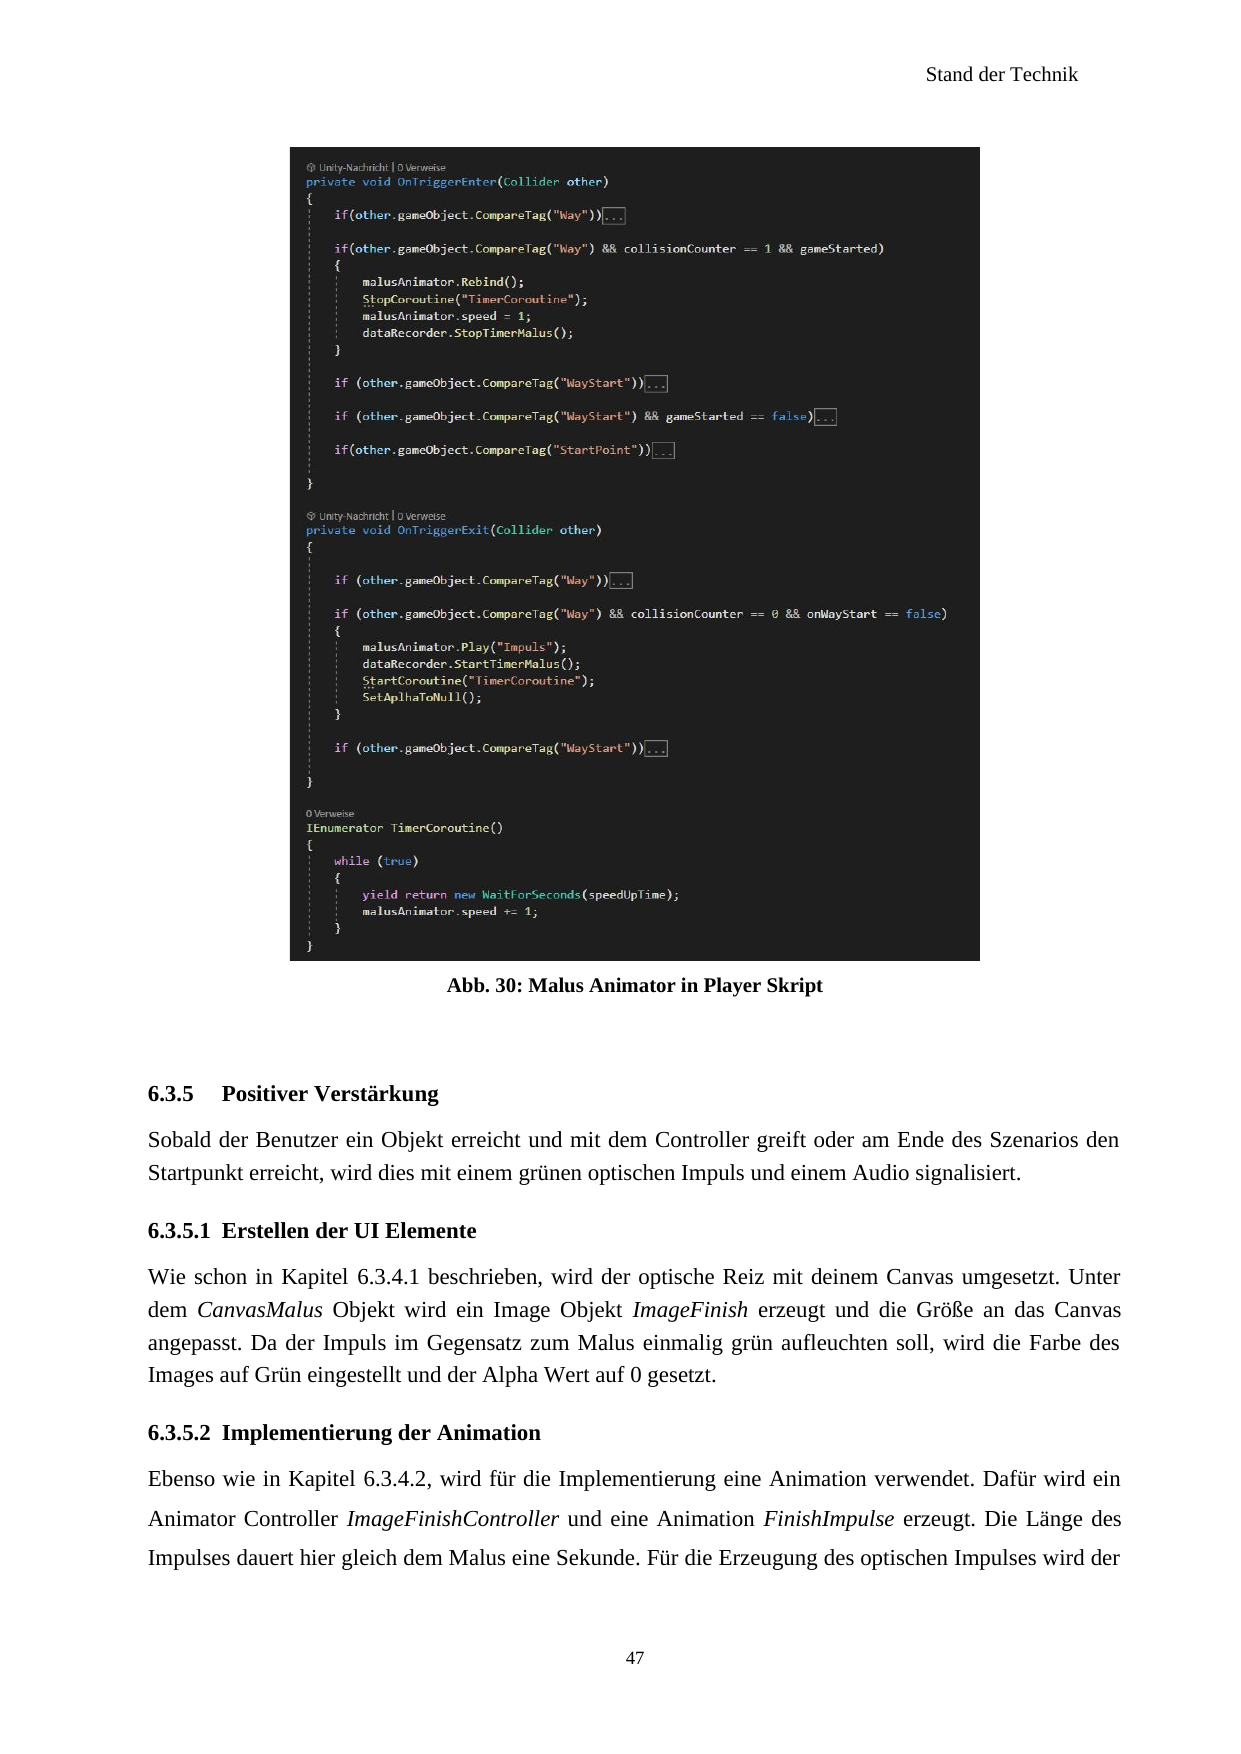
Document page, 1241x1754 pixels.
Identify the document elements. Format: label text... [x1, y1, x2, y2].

text Abb. 30: Malus Animator in Player Skript [148, 973, 1122, 997]
subtitle Erstellen der UI Elemente [148, 1217, 1122, 1243]
text Sobald der Benutzer ein Objekt erreicht und mit dem Controller greift oder am Ende des Szenarios den Startpunkt erreicht, wird dies mit einem grünen optischen Impuls und einem Audio signalisiert. [148, 1126, 1122, 1185]
picture [289, 147, 980, 961]
text Wie schon in Kapitel 5.3.4.1 beschrieben, wird der optische Reiz mit deinem Canvas umgesetzt. Unter dem CanvasMalus Objekt wird ein Image Objekt ImageFinish erzeugt und die Größe an das Canvas angepasst. Da der Impuls im Gegensatz zum Malus einmalig grün aufleuchten soll, wird die Farbe des Images auf Grün eingestellt und der Alpha Wert auf 0 gesetzt. [148, 1263, 1122, 1388]
subtitle Implementierung der Animation [148, 1419, 1122, 1446]
subtitle Positiver Verstärkung [148, 1080, 1122, 1107]
